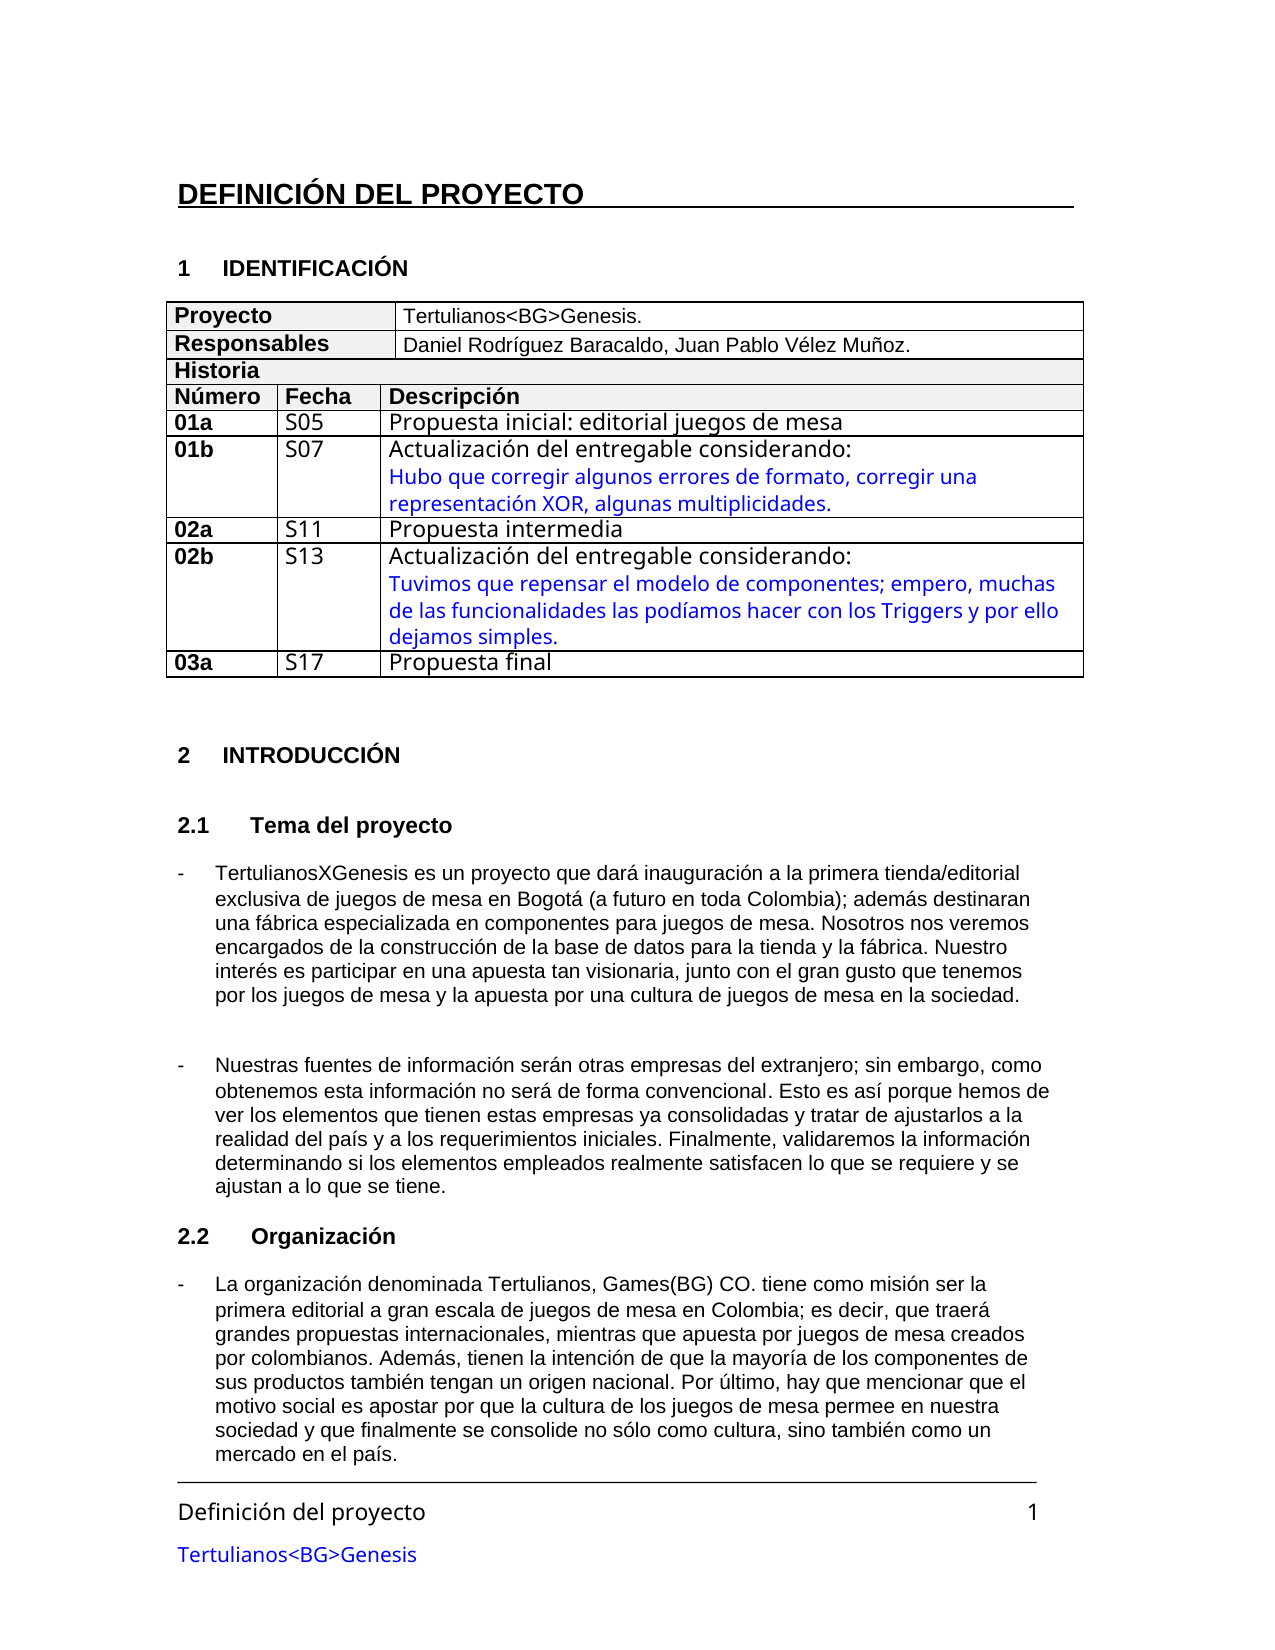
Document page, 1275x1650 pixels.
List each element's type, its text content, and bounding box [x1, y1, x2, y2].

table_cell Propuesta final [381, 652, 1083, 676]
table_header Proyecto [167, 303, 395, 329]
list TertulianosXGenesis es un proyecto que dará inauguración a la primera tienda/editorial exclusiva de juegos de mesa en Bogotá (a futuro en toda Colombia); además destinaran una fábrica especializada en componentes para juegos de mesa. Nosotros nos veremos encargados de la construcción de la base de datos para la tienda y la fábrica. Nuestro interés es participar en una apuesta tan visionaria, junto con el gran gusto que tenemos por los juegos de mesa y la apuesta por una cultura de juegos de mesa en la sociedad. [177, 858, 1045, 1007]
list INTRODUCCIÓN [177, 742, 1096, 768]
table_cell S11 [278, 518, 380, 542]
table_cell S17 [278, 652, 380, 676]
table_cell S05 [278, 411, 380, 435]
list La organización denominada Tertulianos, Games(BG) CO. tiene como misión ser la primera editorial a gran escala de juegos de mesa en Colombia; es decir, que traerá grandes propuestas internacionales, mientras que apuesta por juegos de mesa creados por colombianos. Además, tienen la intención de que la mayoría de los componentes de sus productos también tengan un origen nacional. Por último, hay que mencionar que el motivo social es apostar por que la cultura de los juegos de mesa permee en nuestra sociedad y que finalmente se consolide no sólo como cultura, sino también como un mercado en el país. [177, 1269, 1054, 1465]
subtitle Tema del proyecto [177, 812, 1096, 839]
table_cell S13 [278, 544, 380, 650]
subtitle Organización [177, 1223, 1096, 1250]
table_cell Historia [167, 360, 1083, 384]
table_cell 02a [167, 518, 277, 542]
subtitle IDENTIFICACIÓN [177, 255, 1096, 281]
table_cell 02b [167, 544, 277, 650]
title DEFINICIÓN DEL PROYECTO [177, 177, 1096, 211]
table_cell Responsables [167, 331, 395, 358]
table_cell Descripción [381, 385, 1083, 409]
table_cell Daniel Rodríguez Baracaldo, Juan Pablo Vélez Muñoz. [396, 331, 1083, 358]
table_cell Fecha [278, 385, 380, 409]
table_cell Actualización del entregable considerando: Hubo que corregir algunos errores de formato, corregir una representación XOR, algunas multiplicidades. [381, 437, 1083, 516]
table_cell 01a [167, 411, 277, 435]
table_cell Propuesta inicial: editorial juegos de mesa [381, 411, 1083, 435]
table_cell 03a [167, 652, 277, 676]
table_cell S07 [278, 437, 380, 516]
table_cell Actualización del entregable considerando: Tuvimos que repensar el modelo de componentes; empero, muchas de las funcionalidades las podíamos hacer con los Triggers y por ello dejamos simples. [381, 544, 1083, 650]
table_cell Propuesta intermedia [381, 518, 1083, 542]
table_cell 01b [167, 437, 277, 516]
table_header Tertulianos<BG>Genesis. [396, 303, 1083, 329]
table_cell Número [167, 385, 277, 409]
list Nuestras fuentes de información serán otras empresas del extranjero; sin embargo, como obtenemos esta información no será de forma convencional. Esto es así porque hemos de ver los elementos que tienen estas empresas ya consolidadas y tratar de ajustarlos a la realidad del país y a los requerimientos iniciales. Finalmente, validaremos la información determinando si los elementos empleados realmente satisfacen lo que se requiere y se ajustan a lo que se tiene. [177, 1050, 1060, 1198]
